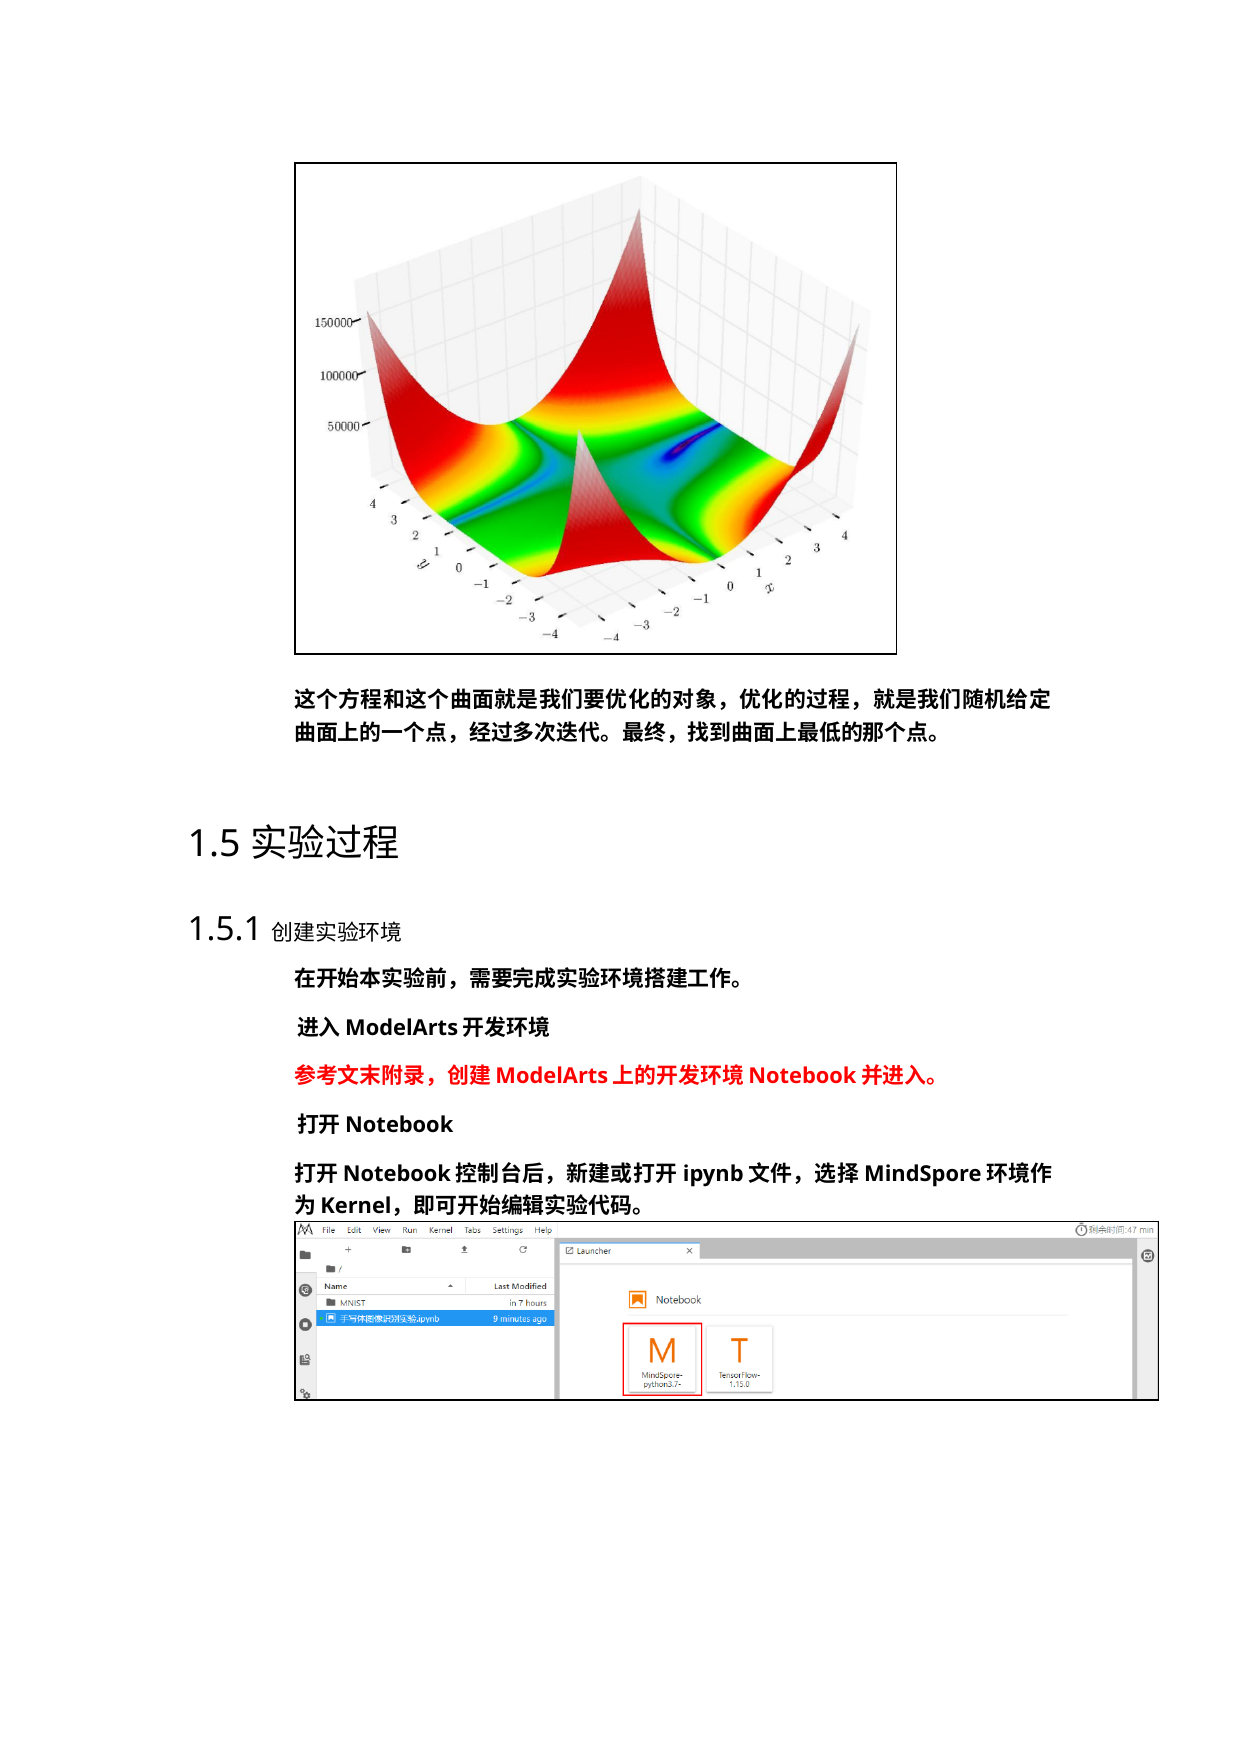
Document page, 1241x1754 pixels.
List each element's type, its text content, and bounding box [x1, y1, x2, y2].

picture [296, 1222, 1158, 1399]
subtitle 实验过程 [187, 809, 1053, 874]
text 在开始本实验前，需要完成实验环境搭建工作。 [294, 960, 1053, 993]
text 打开Notebook控制台后，新建或打开ipynb文件，选择MindSpore环境作为Kernel，即可开始编辑实验代码。 [294, 1156, 1053, 1221]
text 这个方程和这个曲面就是我们要优化的对象，优化的过程，就是我们随机给定曲面上的一个点，经过多次迭代。最终，找到曲面上最低的那个点。 [294, 682, 1053, 747]
picture [296, 164, 896, 653]
text 打开Notebook [187, 1107, 1053, 1139]
text 进入ModelArts开发环境 [187, 1009, 1053, 1041]
subtitle 创建实验环境 [187, 895, 1053, 960]
text 参考文末附录，创建ModelArts上的开发环境Notebook并进入。 [294, 1058, 1053, 1090]
